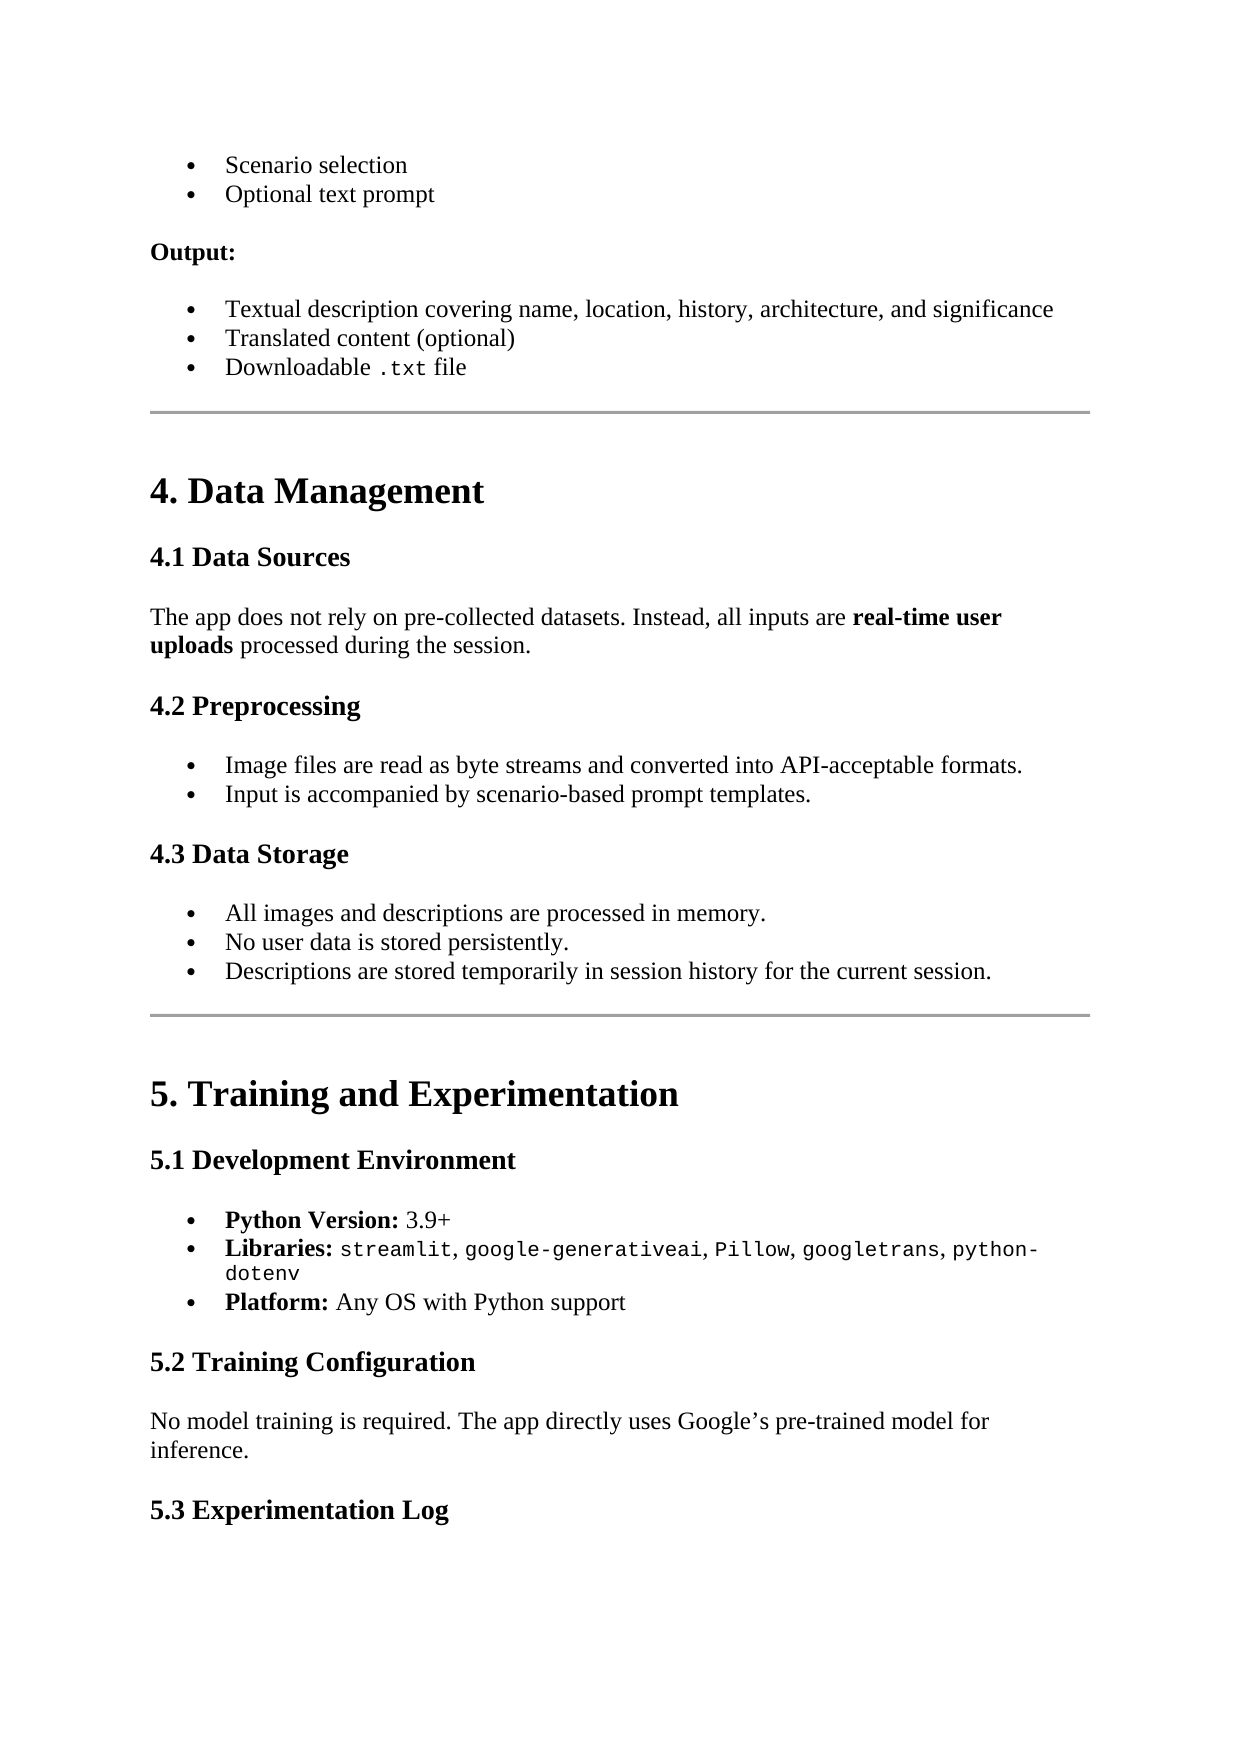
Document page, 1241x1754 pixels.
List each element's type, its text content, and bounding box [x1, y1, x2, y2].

list Input is accompanied by scenario-based prompt templates. [187, 779, 1090, 808]
text No model training is required. The app directly uses Google’s pre-trained model for inference. [150, 1406, 1090, 1464]
list Textual description covering name, location, history, architecture, and significance [187, 294, 1090, 323]
text 5.3 Experimentation Log [150, 1493, 1090, 1525]
text Output: [150, 237, 1090, 265]
text The app does not rely on pre-collected datasets. Instead, all inputs are real-time user uploads processed during the session. [150, 602, 1090, 659]
text 5.2 Training Configuration [150, 1345, 1090, 1377]
list Image files are read as byte streams and converted into API-acceptable formats. [187, 750, 1090, 779]
list Scenario selection [187, 150, 1090, 179]
list Descriptions are stored temporarily in session history for the current session. [187, 956, 1090, 984]
list Libraries: streamlit, google-generativeai, Pillow, googletrans, python-dotenv [187, 1233, 1090, 1287]
text 4.3 Data Storage [150, 837, 1090, 869]
list All images and descriptions are processed in memory. [187, 898, 1090, 927]
text 4. Data Management [150, 468, 1090, 511]
text 5. Training and Experimentation [150, 1071, 1090, 1114]
text 4.2 Preprocessing [150, 688, 1090, 721]
list Optional text prompt [187, 179, 1090, 207]
list Platform: Any OS with Python support [187, 1287, 1090, 1316]
text 5.1 Development Environment [150, 1143, 1090, 1176]
text 4.1 Data Sources [150, 540, 1090, 573]
list Translated content (optional) [187, 323, 1090, 352]
list Python Version: 3.9+ [187, 1205, 1090, 1233]
list No user data is stored persistently. [187, 927, 1090, 956]
list Downloadable .txt file [187, 352, 1090, 382]
